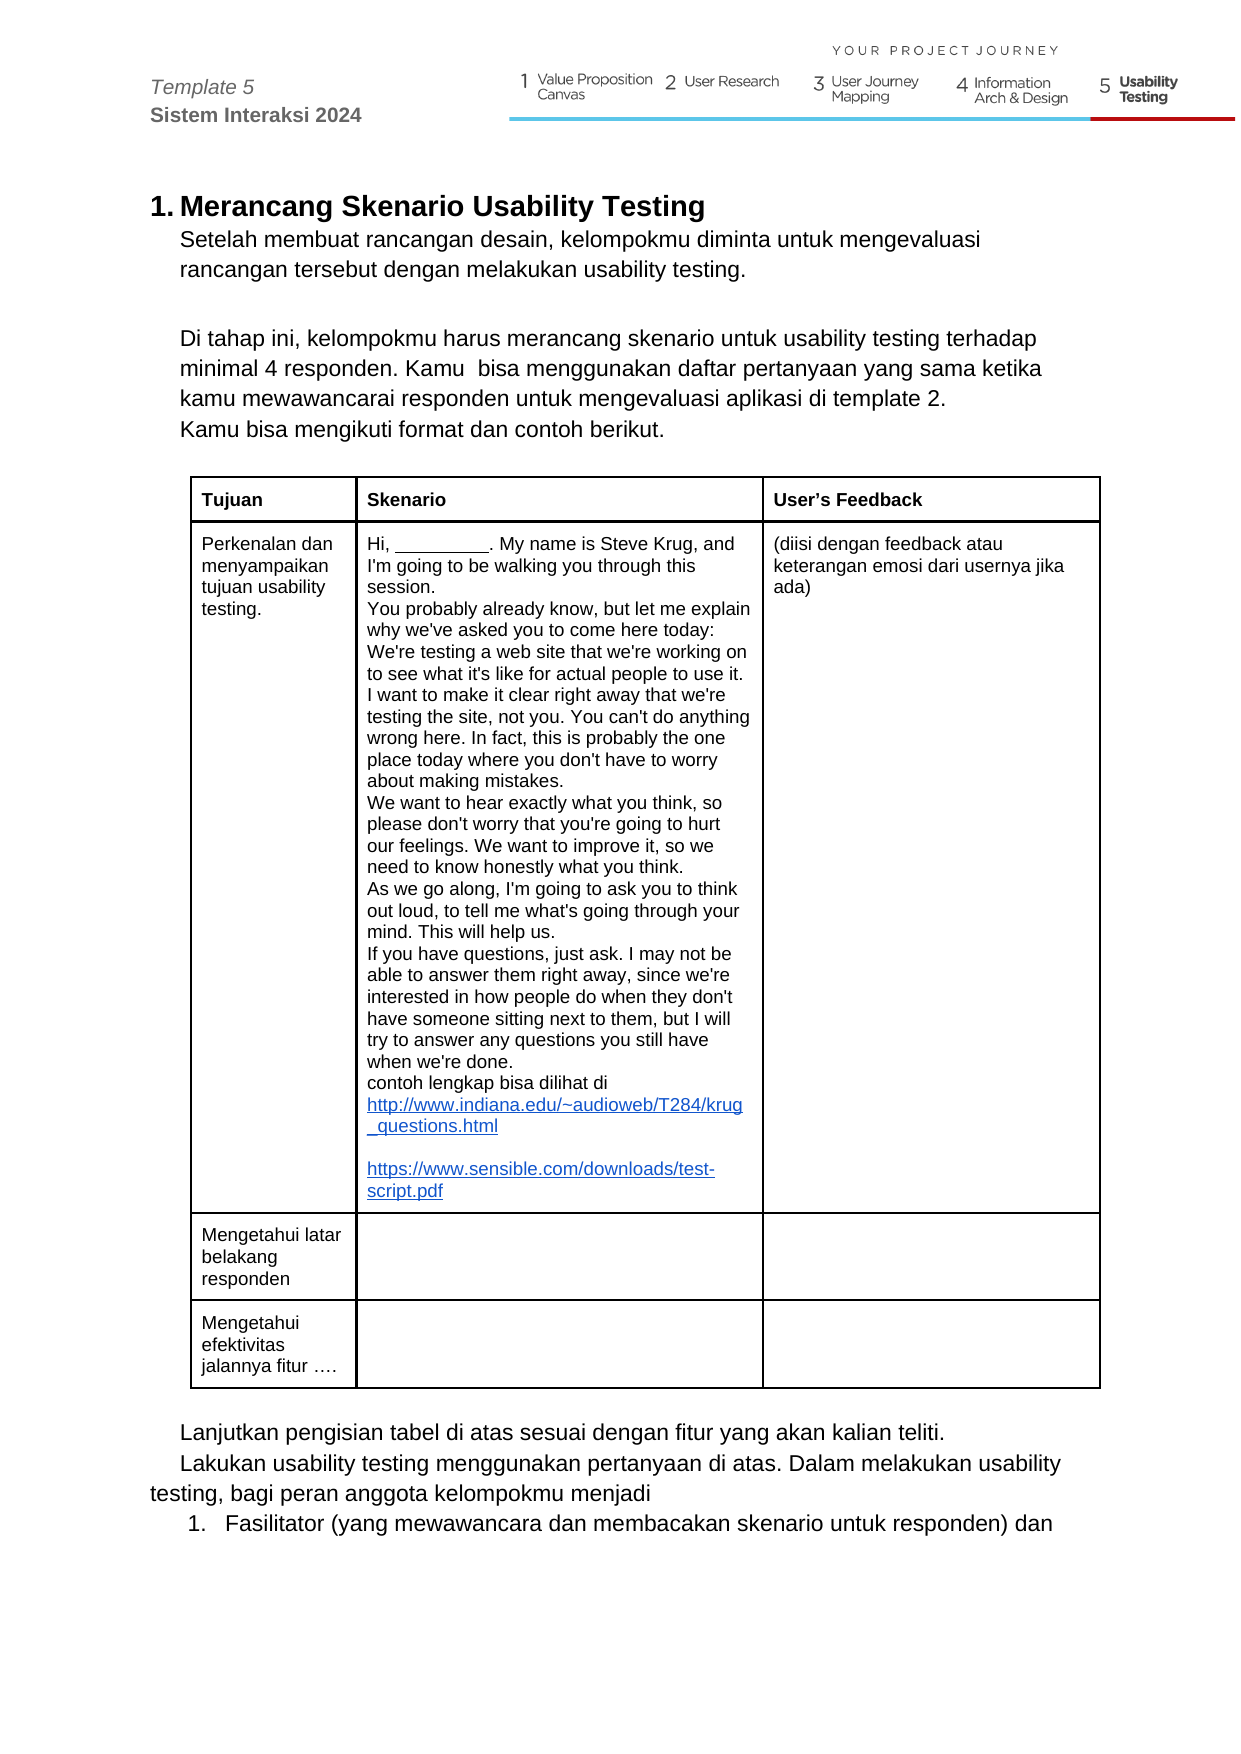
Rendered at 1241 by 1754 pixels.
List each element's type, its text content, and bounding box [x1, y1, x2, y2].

table_cell [764, 1301, 1099, 1387]
table_header User’s Feedback [764, 478, 1099, 520]
picture [509, 37, 1236, 121]
table_cell [358, 1301, 762, 1387]
list Fasilitator (yang mewawancara dan membacakan skenario untuk responden) dan [187, 1510, 1090, 1536]
table_cell Mengetahui latar belakang responden [192, 1214, 355, 1299]
table_cell (diisi dengan feedback atau keterangan emosi dari usernya jika ada) [764, 523, 1099, 1212]
list Merancang Skenario Usability Testing Setelah membuat rancangan desain, kelompokmu diminta untuk mengevaluasi rancangan tersebut dengan melakukan usability testing. Di tahap ini, kelompokmu harus merancang skenario untuk usability testing terhadap minimal 4 responden. Kamu bisa menggunakan daftar pertanyaan yang sama ketika kamu mewawancarai responden untuk mengevaluasi aplikasi di template 2. Kamu bisa mengikuti format dan contoh berikut. [150, 188, 1090, 472]
table_cell [358, 1214, 762, 1299]
table_cell Hi, . My name is Steve Krug, and I'm going to be walking you through this session. You probably already know, but let me explain why we've asked you to come here today: We're testing a web site that we're working on to see what it's like for actual people to use it. I want to make it clear right away that we're testing the site, not you. You can't do anything wrong here. In fact, this is probably the one place today where you don't have to worry about making mistakes. We want to hear exactly what you think, so please don't worry that you're going to hurt our feelings. We want to improve it, so we need to know honestly what you think. As we go along, I'm going to ask you to think out loud, to tell me what's going through your mind. This will help us. If you have questions, just ask. I may not be able to answer them right away, since we're interested in how people do when they don't have someone sitting next to them, but I will try to answer any questions you still have when we're done. contoh lengkap bisa dilihat di http://www.indiana.edu/~audioweb/T284/krug_questions.html https://www.sensible.com/downloads/test-script.pdf [358, 523, 762, 1212]
table_cell Mengetahui efektivitas jalannya fitur …. [192, 1301, 355, 1387]
text Lakukan usability testing menggunakan pertanyaan di atas. Dalam melakukan usability testing, bagi peran anggota kelompokmu menjadi [150, 1449, 1090, 1506]
text Lanjutkan pengisian tabel di atas sesuai dengan fitur yang akan kalian teliti. [150, 1419, 1090, 1446]
table_cell Perkenalan dan menyampaikan tujuan usability testing. [192, 523, 355, 1212]
table_header Skenario [358, 478, 762, 520]
table_header Tujuan [192, 478, 355, 520]
table_cell [764, 1214, 1099, 1299]
